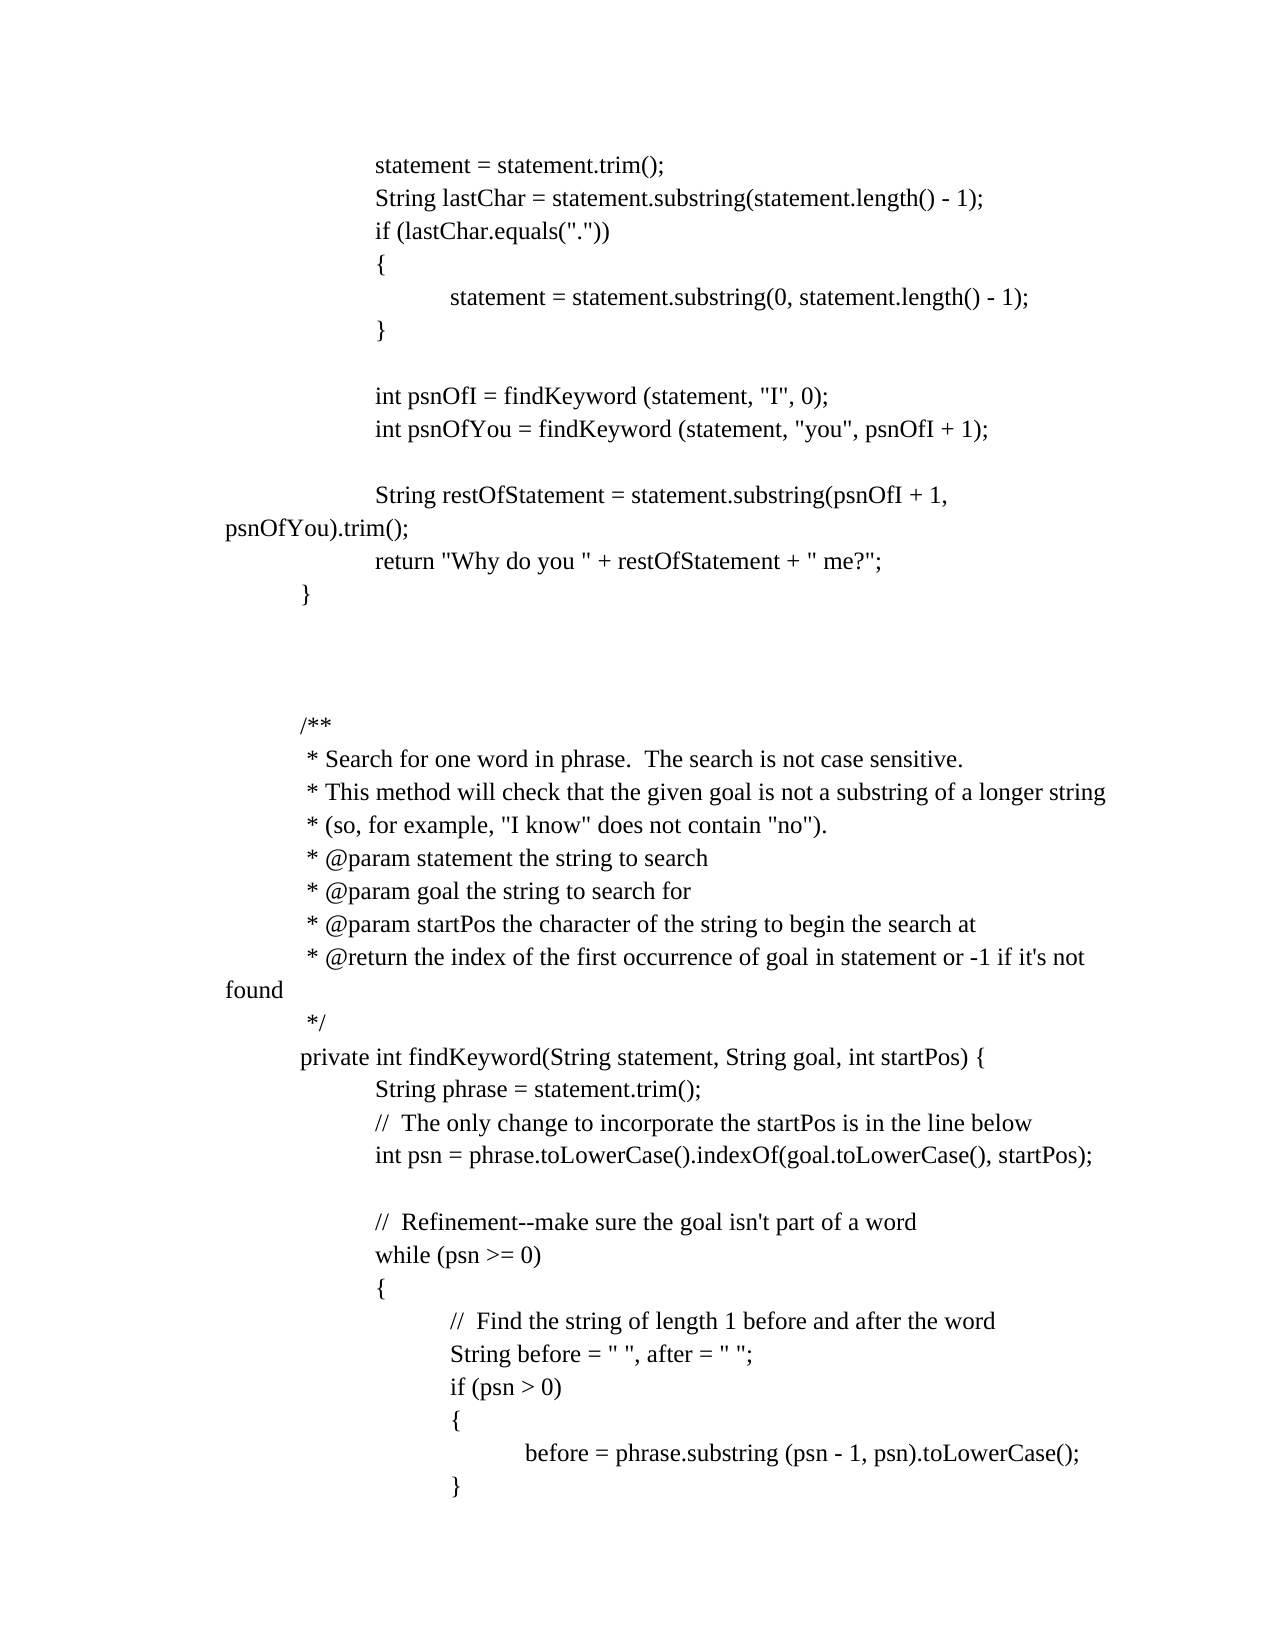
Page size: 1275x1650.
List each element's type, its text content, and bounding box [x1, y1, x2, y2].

list { [225, 1405, 1125, 1433]
list // Refinement--make sure the goal isn't part of a word [225, 1207, 1125, 1235]
list if (lastChar.equals(".")) [225, 216, 1125, 245]
list String restOfStatement = statement.substring(psnOfI + 1, psnOfYou).trim(); [225, 480, 1125, 542]
list while (psn >= 0) [225, 1240, 1125, 1268]
list * @return the index of the first occurrence of goal in statement or -1 if it's not found [225, 942, 1125, 1004]
list String before = " ", after = " "; [225, 1339, 1125, 1367]
list */ [225, 1008, 1125, 1037]
list * Search for one word in phrase. The search is not case sensitive. [225, 744, 1125, 773]
list } [225, 315, 1125, 344]
list int psn = phrase.toLowerCase().indexOf(goal.toLowerCase(), startPos); [225, 1141, 1125, 1169]
list int psnOfYou = findKeyword (statement, "you", psnOfI + 1); [225, 414, 1125, 443]
list String phrase = statement.trim(); [225, 1074, 1125, 1103]
list // The only change to incorporate the startPos is in the line below [225, 1108, 1125, 1136]
list int psnOfI = findKeyword (statement, "I", 0); [225, 381, 1125, 410]
list { [225, 249, 1125, 278]
list * (so, for example, "I know" does not contain "no"). [225, 810, 1125, 839]
list * @param statement the string to search [225, 843, 1125, 872]
list /** [225, 711, 1125, 740]
list } [225, 579, 1125, 608]
list if (psn > 0) [225, 1372, 1125, 1401]
list * @param goal the string to search for [225, 876, 1125, 905]
list } [225, 1471, 1125, 1499]
list String lastChar = statement.substring(statement.length() - 1); [225, 183, 1125, 212]
list * This method will check that the given goal is not a substring of a longer string [225, 777, 1125, 806]
list statement = statement.trim(); [225, 150, 1125, 179]
list * @param startPos the character of the string to begin the search at [225, 909, 1125, 938]
list before = phrase.substring (psn - 1, psn).toLowerCase(); [225, 1438, 1125, 1467]
list // Find the string of length 1 before and after the word [225, 1306, 1125, 1334]
list private int findKeyword(String statement, String goal, int startPos) { [225, 1042, 1125, 1070]
list { [225, 1273, 1125, 1301]
list statement = statement.substring(0, statement.length() - 1); [225, 282, 1125, 311]
list return "Why do you " + restOfStatement + " me?"; [225, 546, 1125, 575]
